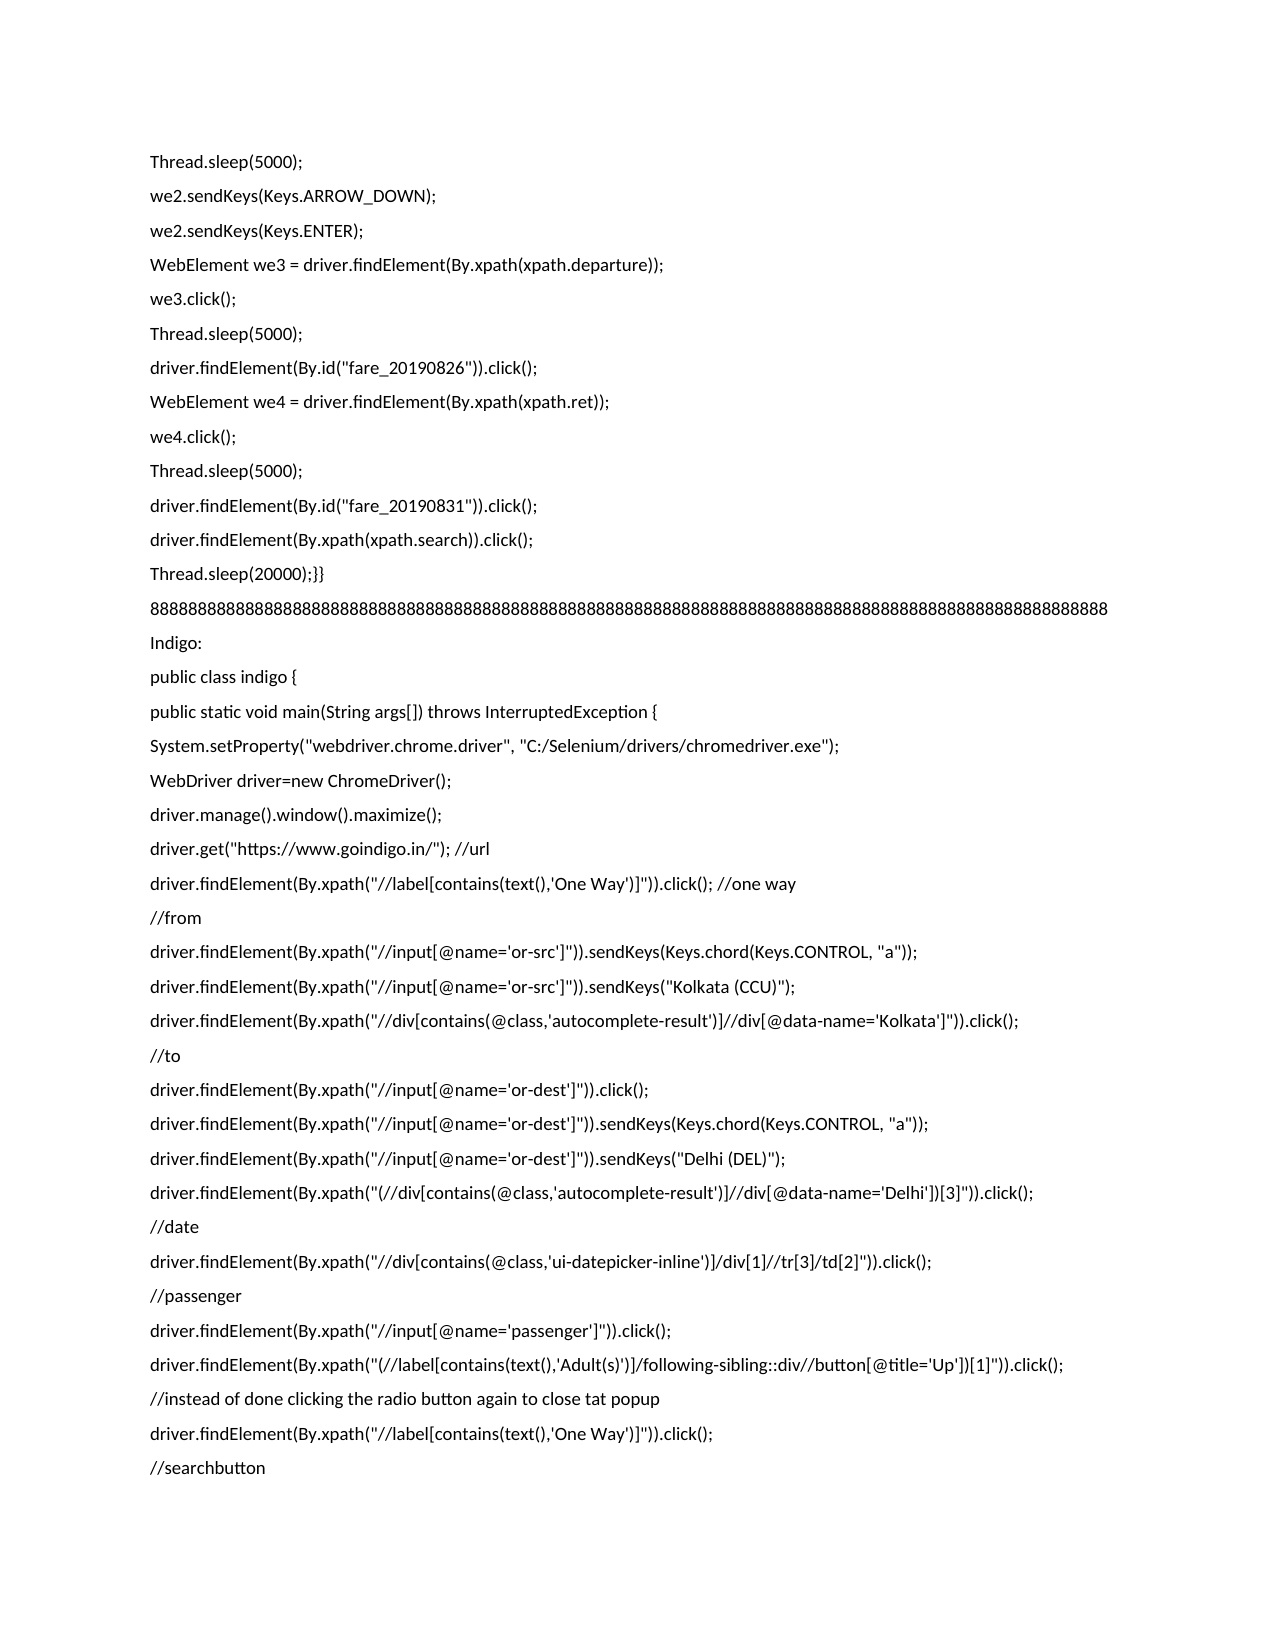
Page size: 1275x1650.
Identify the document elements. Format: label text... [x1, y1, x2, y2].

text WebElement we4 = driver.findElement(By.xpath(xpath.ret)); [150, 391, 1125, 413]
text driver.findElement(By.xpath("//input[@name='or-src']")).sendKeys(Keys.chord(Keys.CONTROL, "a")); [150, 941, 1125, 963]
text driver.manage().window().maximize(); [150, 803, 1125, 826]
text //date [150, 1216, 1125, 1238]
text driver.findElement(By.xpath("//input[@name='or-dest']")).sendKeys("Delhi (DEL)"); [150, 1147, 1125, 1170]
text Thread.sleep(5000); [150, 459, 1125, 482]
text driver.findElement(By.xpath("//label[contains(text(),'One Way')]")).click(); [150, 1422, 1125, 1445]
text //searchbutton [150, 1456, 1125, 1479]
text driver.findElement(By.id("fare_20190826")).click(); [150, 356, 1125, 379]
text //from [150, 906, 1125, 929]
text we3.click(); [150, 287, 1125, 310]
text public static void main(String args[]) throws InterruptedException { [150, 700, 1125, 723]
text driver.findElement(By.xpath(xpath.search)).click(); [150, 528, 1125, 551]
text WebElement we3 = driver.findElement(By.xpath(xpath.departure)); [150, 253, 1125, 276]
text Thread.sleep(5000); [150, 322, 1125, 345]
text driver.findElement(By.xpath("//input[@name='passenger']")).click(); [150, 1319, 1125, 1342]
text driver.findElement(By.xpath("//input[@name='or-dest']")).click(); [150, 1078, 1125, 1101]
text 88888888888888888888888888888888888888888888888888888888888888888888888888888888888888888888888888888 [150, 597, 1125, 620]
text System.setProperty("webdriver.chrome.driver", "C:/Selenium/drivers/chromedriver.exe"); [150, 734, 1125, 757]
text driver.findElement(By.xpath("(//label[contains(text(),'Adult(s)')]/following-sibling::div//button[@title='Up'])[1]")).click(); [150, 1353, 1125, 1376]
text driver.findElement(By.xpath("//input[@name='or-dest']")).sendKeys(Keys.chord(Keys.CONTROL, "a")); [150, 1112, 1125, 1135]
text we4.click(); [150, 425, 1125, 448]
text driver.findElement(By.xpath("//input[@name='or-src']")).sendKeys("Kolkata (CCU)"); [150, 975, 1125, 998]
text we2.sendKeys(Keys.ARROW_DOWN); [150, 184, 1125, 207]
text driver.findElement(By.xpath("//div[contains(@class,'ui-datepicker-inline')]/div[1]//tr[3]/td[2]")).click(); [150, 1250, 1125, 1273]
text WebDriver driver=new ChromeDriver(); [150, 769, 1125, 792]
text //passenger [150, 1284, 1125, 1307]
text driver.findElement(By.xpath("//div[contains(@class,'autocomplete-result')]//div[@data-name='Kolkata']")).click(); [150, 1009, 1125, 1032]
text driver.findElement(By.xpath("//label[contains(text(),'One Way')]")).click(); //one way [150, 872, 1125, 895]
text Thread.sleep(20000);}} [150, 562, 1125, 585]
text driver.get("https://www.goindigo.in/"); //url [150, 837, 1125, 860]
text Indigo: [150, 631, 1125, 654]
text Thread.sleep(5000); [150, 150, 1125, 173]
text //to [150, 1044, 1125, 1067]
text we2.sendKeys(Keys.ENTER); [150, 219, 1125, 242]
text public class indigo { [150, 666, 1125, 688]
text driver.findElement(By.xpath("(//div[contains(@class,'autocomplete-result')]//div[@data-name='Delhi'])[3]")).click(); [150, 1181, 1125, 1204]
text //instead of done clicking the radio button again to close tat popup [150, 1387, 1125, 1410]
text driver.findElement(By.id("fare_20190831")).click(); [150, 494, 1125, 517]
